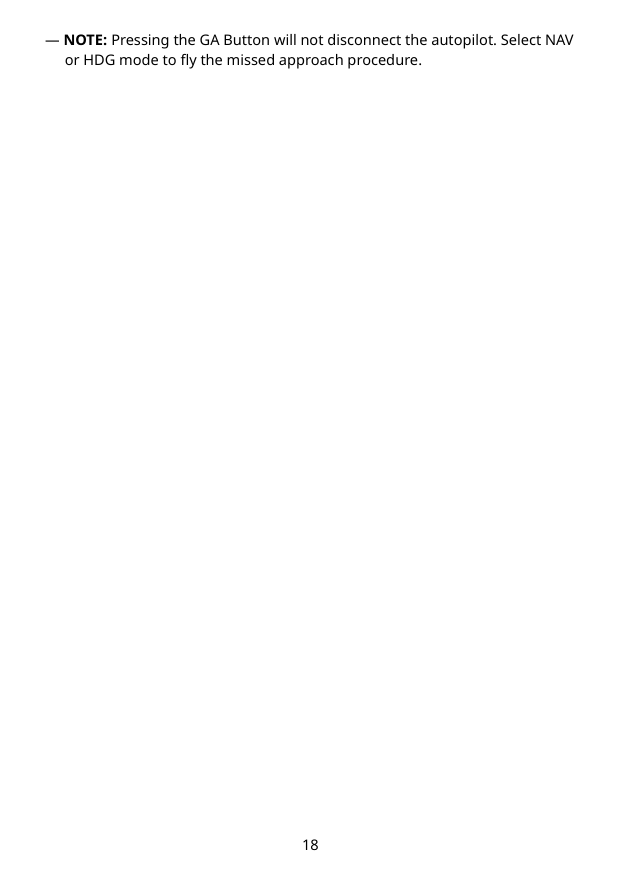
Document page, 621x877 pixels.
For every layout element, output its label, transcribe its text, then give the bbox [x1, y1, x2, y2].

list NOTE: Pressing the GA Button will not disconnect the autopilot. Select NAV or HDG mode to fly the missed approach procedure. [45, 30, 590, 70]
